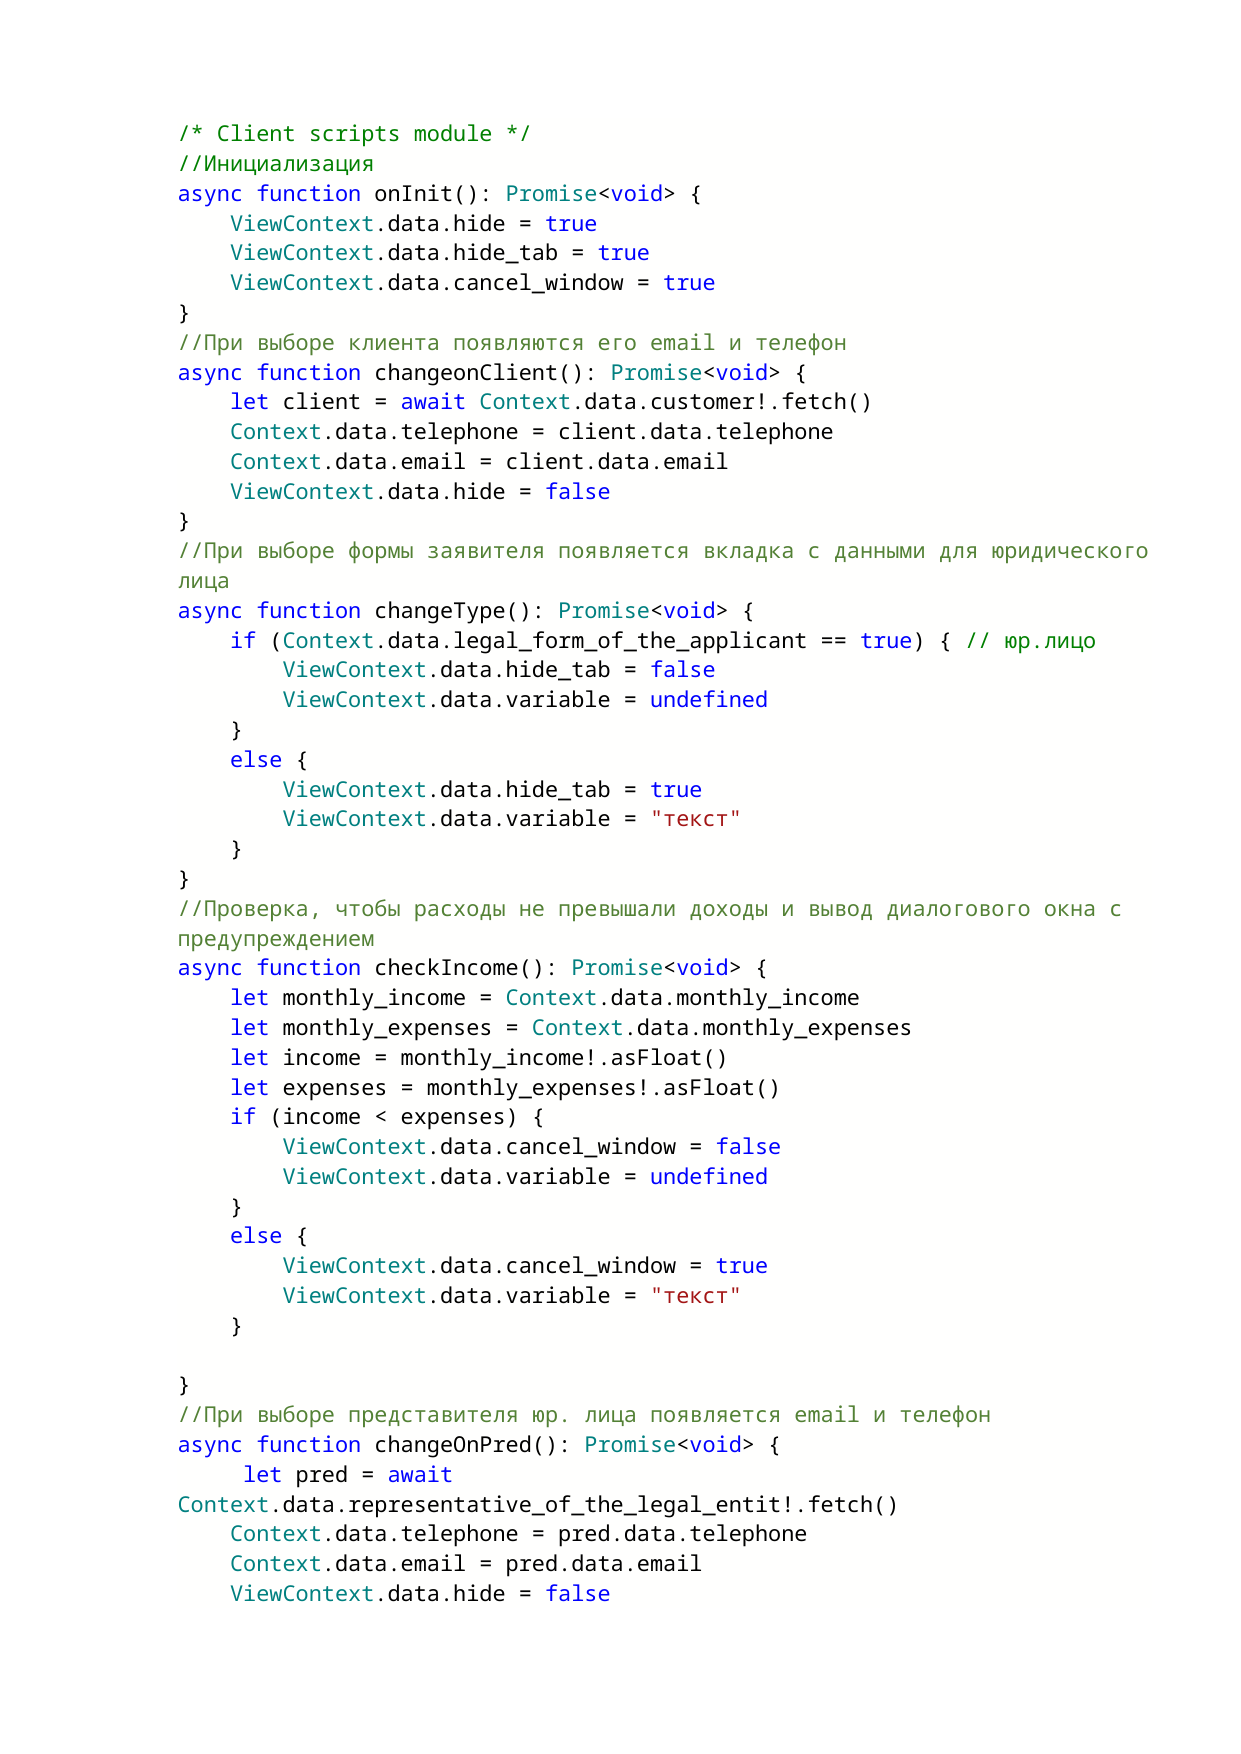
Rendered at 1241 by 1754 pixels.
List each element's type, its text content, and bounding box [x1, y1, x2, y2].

text } [177, 1310, 1152, 1339]
text let client = await Context.data.customer!.fetch() [177, 386, 1152, 416]
text //Проверка, чтобы расходы не превышали доходы и вывод диалогового окна с предупреждением [177, 893, 1152, 952]
text async function checkIncome(): Promise<void> { [177, 952, 1152, 982]
text async function changeonClient(): Promise<void> { [177, 356, 1152, 386]
text //При выборе представителя юр. лица появляется email и телефон [177, 1399, 1152, 1429]
text else { [177, 1220, 1152, 1250]
text let expenses = monthly_expenses!.asFloat() [177, 1071, 1152, 1101]
text ViewContext.data.variable = undefined [177, 1161, 1152, 1191]
text //При выборе формы заявителя появляется вкладка с данными для юридического лица [177, 535, 1152, 595]
text if (income < expenses) { [177, 1101, 1152, 1131]
text } [177, 505, 1152, 535]
text async function onInit(): Promise<void> { [177, 178, 1152, 207]
text } [177, 1191, 1152, 1220]
text } [177, 1369, 1152, 1399]
text ViewContext.data.hide_tab = true [177, 237, 1152, 267]
text } [177, 863, 1152, 893]
text ViewContext.data.hide = false [177, 476, 1152, 505]
text Context.data.email = client.data.email [177, 446, 1152, 476]
text let monthly_income = Context.data.monthly_income [177, 982, 1152, 1012]
text if (Context.data.legal_form_of_the_applicant == true) { // юр.лицо [177, 624, 1152, 654]
text } [177, 833, 1152, 863]
text } [177, 297, 1152, 327]
text Context.data.telephone = client.data.telephone [177, 416, 1152, 446]
text else { [177, 744, 1152, 773]
text } [177, 714, 1152, 744]
text ViewContext.data.variable = "текст" [177, 1280, 1152, 1310]
text //Инициализация [177, 148, 1152, 178]
text //При выборе клиента появляются его email и телефон [177, 327, 1152, 356]
text let pred = await Context.data.representative_of_the_legal_entit!.fetch() [177, 1459, 1152, 1518]
text async function changeType(): Promise<void> { [177, 595, 1152, 624]
text ViewContext.data.cancel_window = false [177, 1131, 1152, 1161]
text ViewContext.data.hide_tab = true [177, 773, 1152, 803]
text ViewContext.data.variable = "текст" [177, 803, 1152, 833]
text ViewContext.data.cancel_window = true [177, 267, 1152, 297]
text let monthly_expenses = Context.data.monthly_expenses [177, 1012, 1152, 1042]
text async function changeOnPred(): Promise<void> { [177, 1429, 1152, 1459]
text ViewContext.data.hide = true [177, 207, 1152, 237]
text /* Client scripts module */ [177, 118, 1152, 148]
text ViewContext.data.hide = false [177, 1578, 1152, 1608]
text ViewContext.data.hide_tab = false [177, 654, 1152, 684]
text Context.data.email = pred.data.email [177, 1548, 1152, 1578]
text ViewContext.data.variable = undefined [177, 684, 1152, 714]
text let income = monthly_income!.asFloat() [177, 1042, 1152, 1071]
text ViewContext.data.cancel_window = true [177, 1250, 1152, 1280]
text Context.data.telephone = pred.data.telephone [177, 1518, 1152, 1548]
